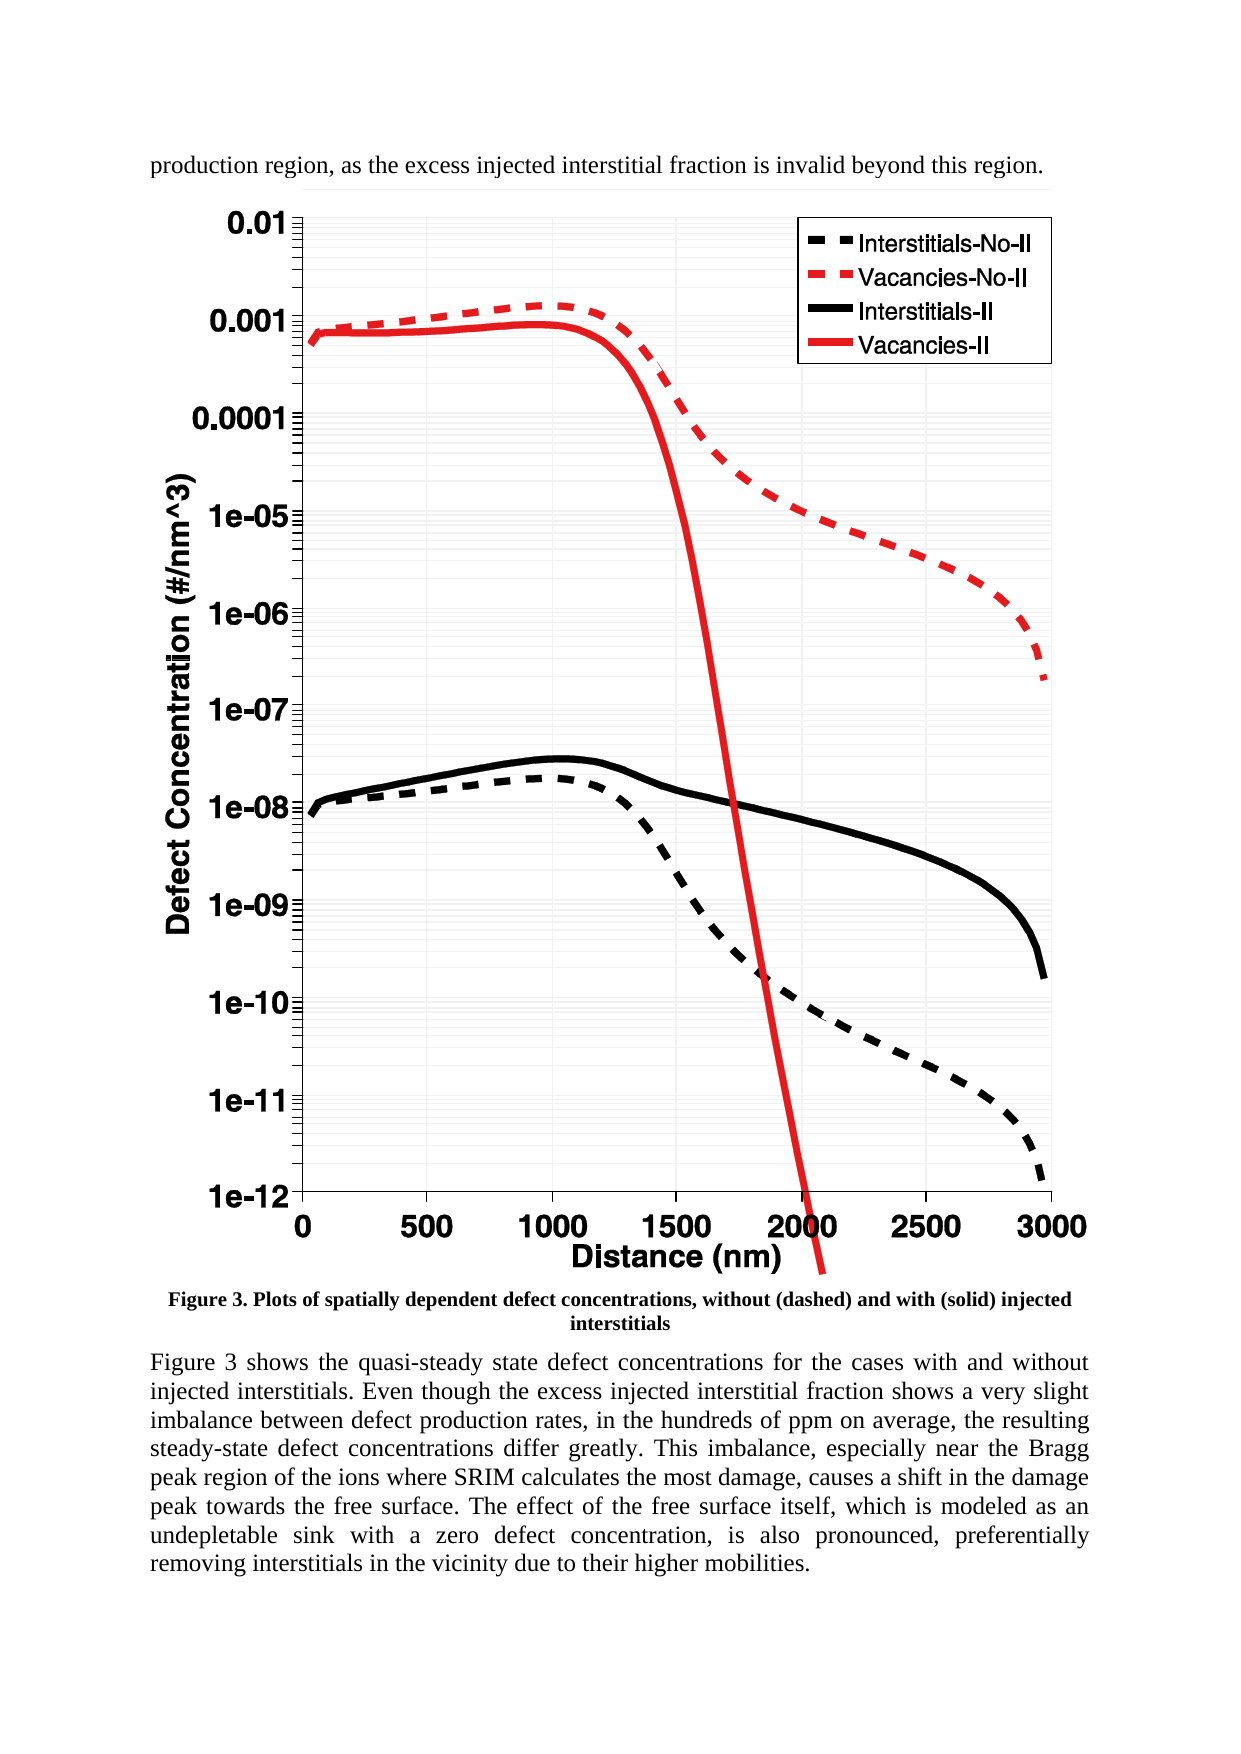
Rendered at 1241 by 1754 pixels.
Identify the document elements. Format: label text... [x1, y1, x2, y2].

text Figure 3 shows the quasi-steady state defect concentrations for the cases with and without injected interstitials. Even though the excess injected interstitial fraction shows a very slight imbalance between defect production rates, in the hundreds of ppm on average, the resulting steady-state defect concentrations differ greatly. This imbalance, especially near the Bragg peak region of the ions where SRIM calculates the most damage, causes a shift in the damage peak towards the free surface. The effect of the free surface itself, which is modeled as an undepletable sink with a zero defect concentration, is also pronounced, preferentially removing interstitials in the vicinity due to their higher mobilities. [150, 1347, 1090, 1577]
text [150, 150, 1090, 178]
text Figure 3. Plots of spatially dependent defect concentrations, without (dashed) and with (solid) injected interstitials [150, 1287, 1090, 1335]
